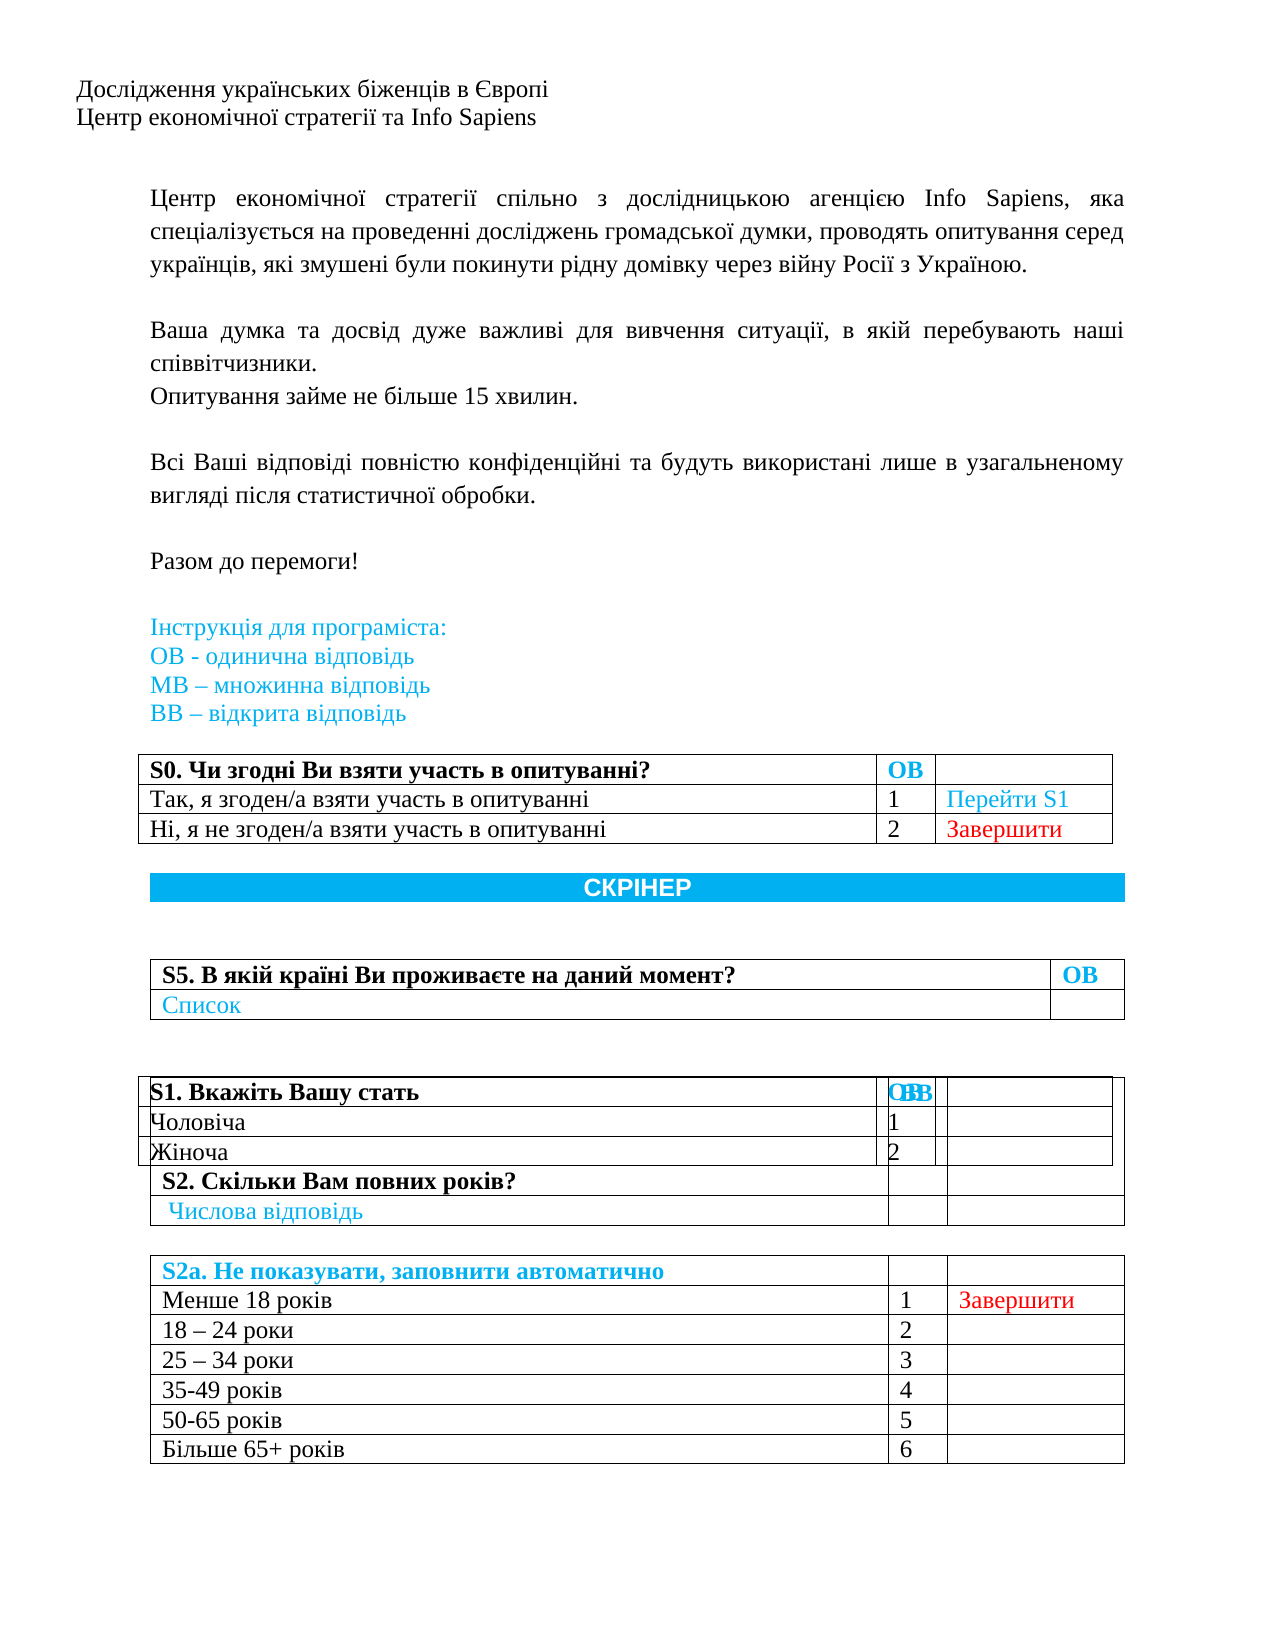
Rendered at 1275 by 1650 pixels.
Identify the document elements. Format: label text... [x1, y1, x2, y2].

table_cell 2 [889, 1315, 947, 1344]
text Ваша думка та досвід дуже важливі для вивчення ситуації, в якій перебувають наші співвітчизники. [150, 315, 1125, 377]
table_header S0. Чи згодні Ви взяти участь в опитуванні? [139, 755, 876, 783]
text ОВ - одинична відповідь [150, 641, 1125, 670]
text Опитування займе не більше 15 хвилин. [150, 381, 1125, 410]
table_cell [889, 1196, 947, 1225]
table_cell [948, 1405, 1124, 1433]
table_cell 4 [889, 1375, 947, 1404]
table_header ОВ [1051, 960, 1124, 989]
table_cell 6 [889, 1435, 947, 1463]
table_header S2. Скільки Вам повних років? [151, 1166, 888, 1195]
table_cell 35-49 років [151, 1375, 888, 1404]
table_cell [948, 1345, 1124, 1374]
text СКРІНЕР [150, 873, 1125, 902]
table_cell 50-65 років [151, 1405, 888, 1433]
table_cell Список [151, 990, 1050, 1019]
text ВВ – відкрита відповідь [150, 698, 1125, 727]
table_cell [948, 1196, 1124, 1225]
table_cell [948, 1315, 1124, 1344]
table_cell Завершити [948, 1286, 1124, 1314]
table_cell 25 – 34 роки [151, 1345, 888, 1374]
text Всі Ваші відповіді повністю конфіденційні та будуть використані лише в узагальненому вигляді після статистичної обробки. [150, 447, 1125, 509]
table_header ОВ [877, 1077, 935, 1106]
table_cell [936, 1107, 1112, 1136]
table_cell Ні, я не згоден/а взяти участь в опитуванні [139, 814, 876, 843]
text Разом до перемоги! [150, 546, 1125, 575]
table_header [936, 755, 1112, 783]
table_header S5. В якій країні Ви проживаєте на даний момент? [151, 960, 1050, 989]
table_cell Більше 65+ років [151, 1435, 888, 1463]
table_cell Так, я згоден/а взяти участь в опитуванні [139, 785, 876, 813]
text МВ – множинна відповідь [150, 670, 1125, 698]
table_header [936, 1077, 1112, 1106]
table_cell Завершити [936, 814, 1112, 843]
table_header BВ [889, 1166, 947, 1195]
table_cell Жіноча [139, 1137, 876, 1165]
table_cell 1 [889, 1286, 947, 1314]
text Інструкція для програміста: [150, 612, 1125, 641]
table_cell [1051, 990, 1124, 1019]
table_cell [936, 1137, 1112, 1165]
table_header [889, 1256, 947, 1284]
table_cell 3 [889, 1345, 947, 1374]
table_header ОВ [877, 755, 935, 783]
table_cell 1 [877, 1107, 935, 1136]
table_cell 2 [877, 814, 935, 843]
table_cell 18 – 24 роки [151, 1315, 888, 1344]
table_cell [948, 1375, 1124, 1404]
table_cell 2 [877, 1137, 935, 1165]
table_cell Чоловіча [139, 1107, 876, 1136]
table_cell 1 [877, 785, 935, 813]
table_cell 5 [889, 1405, 947, 1433]
text Центр економічної стратегії спільно з дослідницькою агенцією Info Sapiens, яка спеціалізується на проведенні досліджень громадської думки, проводять опитування серед українців, які змушені були покинути рідну домівку через війну Росії з Україною. [150, 183, 1125, 278]
table_header S2a. Не показувати, заповнити автоматично [151, 1256, 888, 1284]
table_header [948, 1078, 1124, 1195]
table_cell Числова відповідь [151, 1196, 888, 1225]
table_cell Менше 18 років [151, 1286, 888, 1314]
table_cell [948, 1435, 1124, 1463]
table_header [948, 1256, 1124, 1284]
table_header S1. Вкажіть Вашу стать [139, 1077, 876, 1106]
table_cell Перейти S1 [936, 785, 1112, 813]
